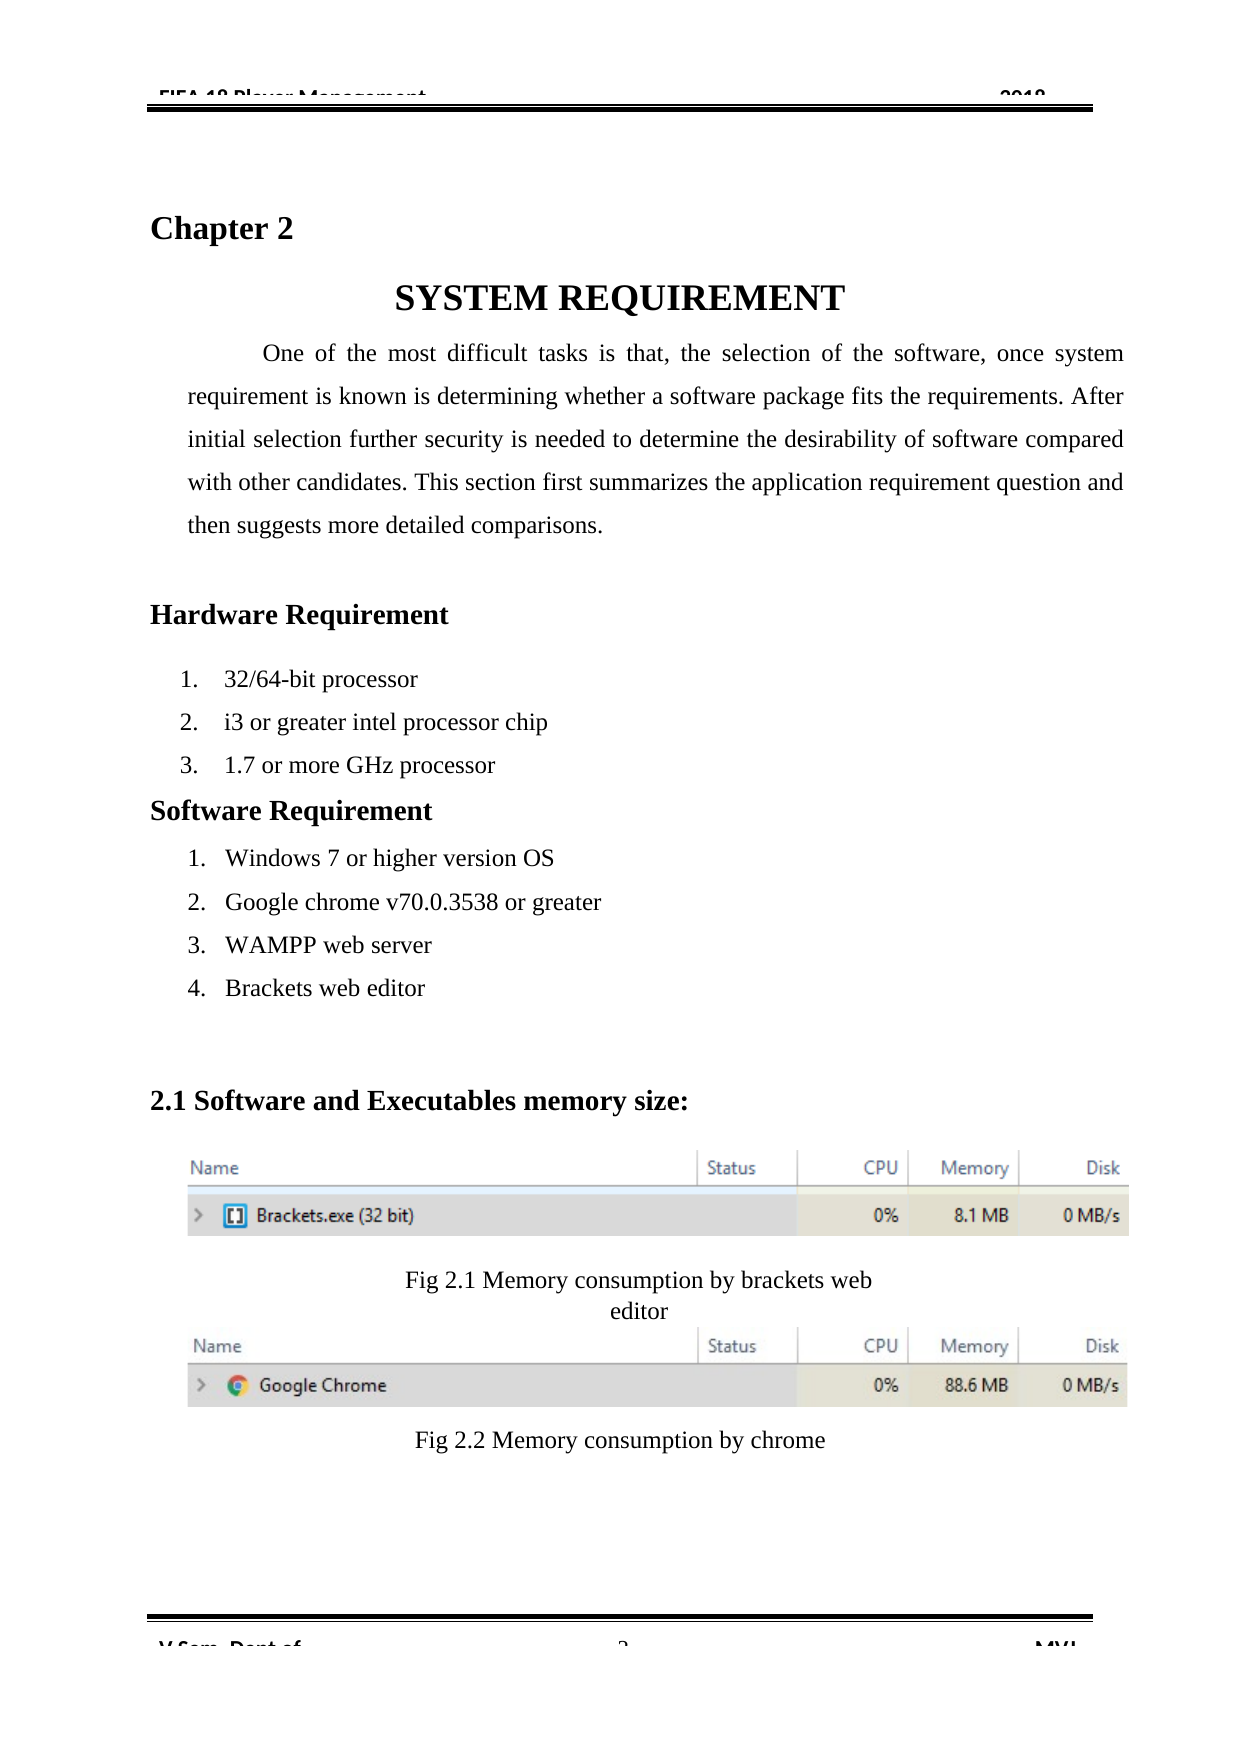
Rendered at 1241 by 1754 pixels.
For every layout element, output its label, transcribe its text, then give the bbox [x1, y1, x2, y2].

list WAMPP web server [187, 930, 1138, 958]
list i3 or greater intel processor chip [179, 707, 1138, 736]
text SYSTEM REQUIREMENT [394, 275, 1138, 318]
picture [187, 1150, 1129, 1236]
subtitle Software Requirement [150, 793, 1138, 827]
subtitle Hardware Requirement [150, 597, 1138, 631]
list 32/64-bit processor [179, 664, 1138, 693]
text Chapter 2 [150, 208, 297, 246]
list Google chrome v70.0.3538 or greater [187, 887, 1138, 915]
list Brackets web editor [187, 973, 1138, 1002]
text Fig 2.2 Memory consumption by chrome [414, 1425, 1138, 1454]
text Fig 2.1 Memory consumption by brackets web editor [405, 1236, 874, 1325]
text One of the most difficult tasks is that, the selection of the software, once system requirement is known is determining whether a software package fits the requirements. After initial selection further security is needed to determine the desirability of software compared with other candidates. This section first summarizes the application requirement question and then suggests more detailed comparisons. [187, 338, 1125, 539]
list Windows 7 or higher version OS [187, 843, 1138, 872]
picture [187, 1327, 1128, 1407]
list 1.7 or more GHz processor [179, 750, 1138, 779]
subtitle 2.1 Software and Executables memory size: [150, 1083, 1138, 1117]
